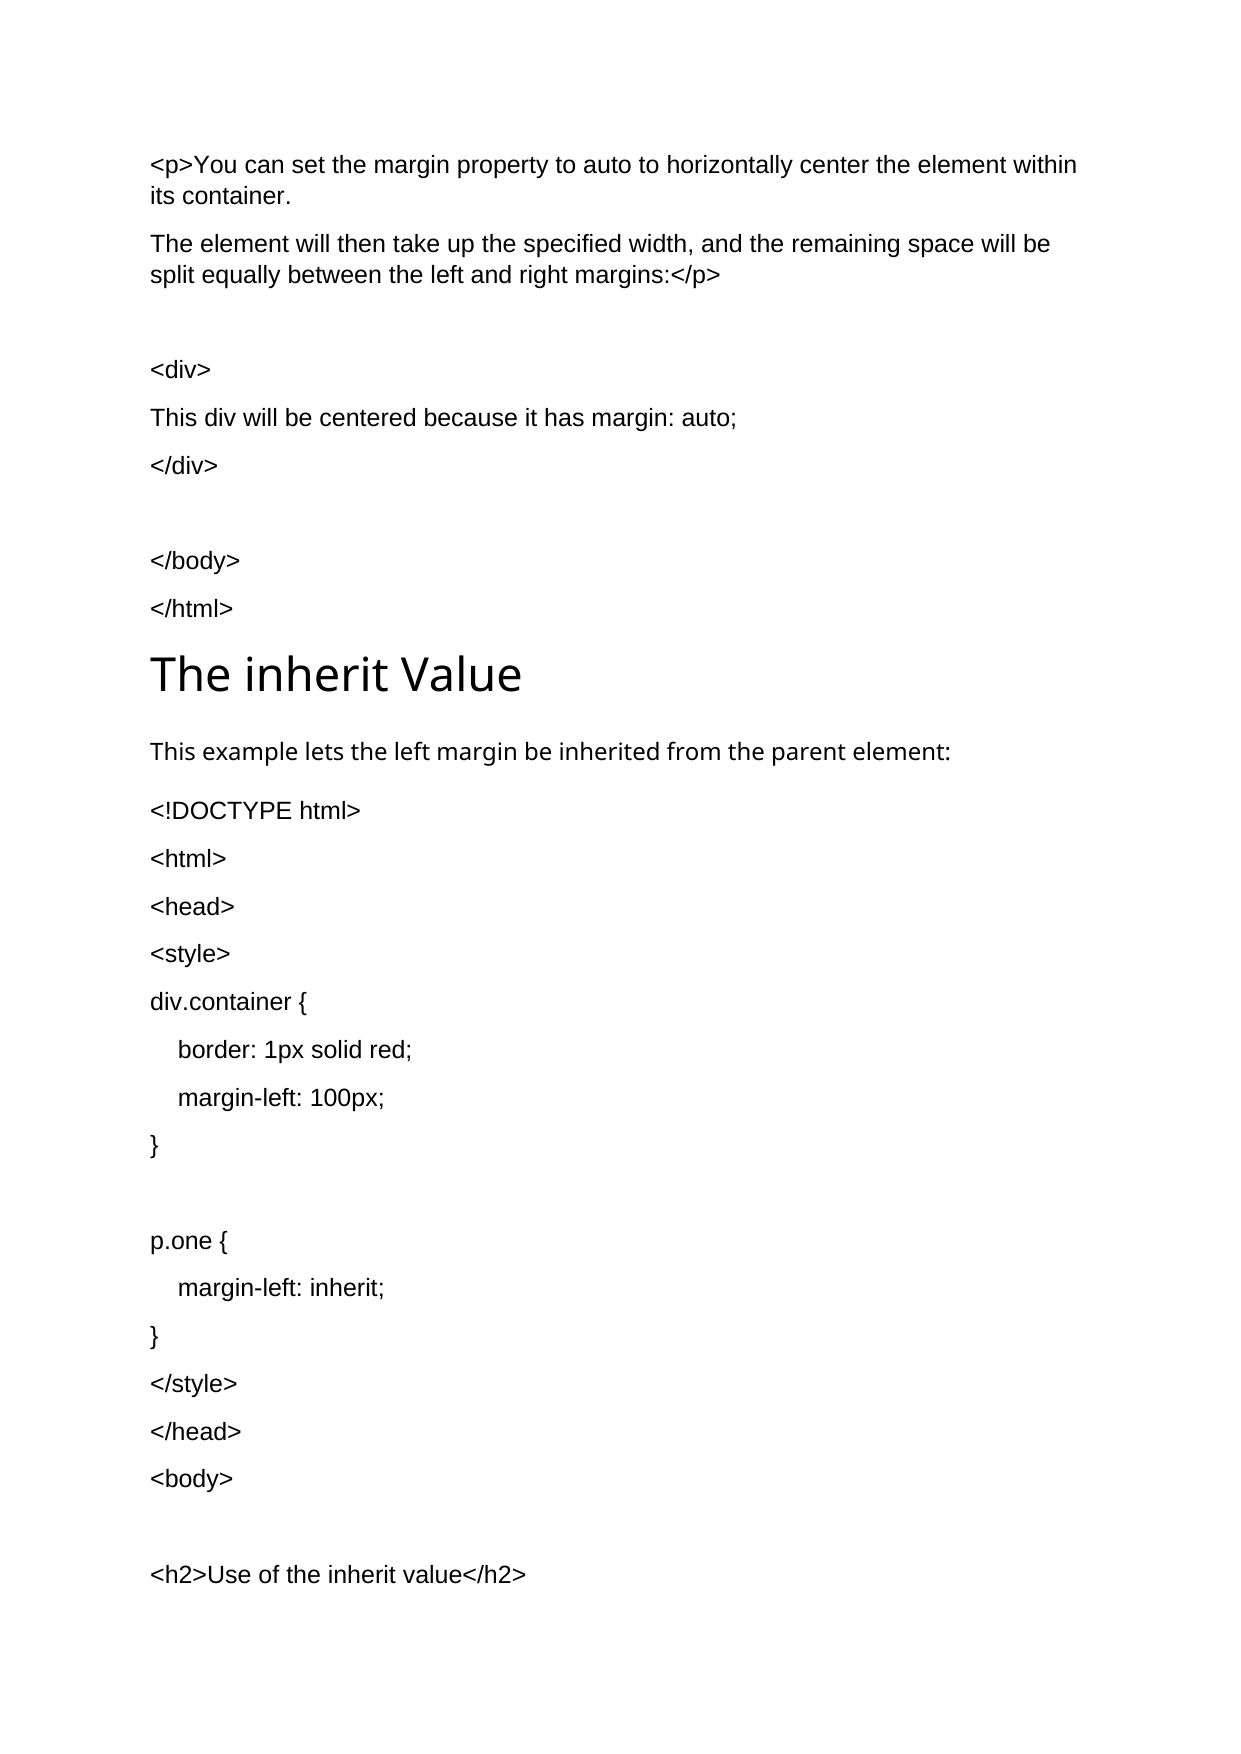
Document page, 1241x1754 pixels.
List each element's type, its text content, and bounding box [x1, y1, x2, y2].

text <h2>Use of the inherit value</h2> [150, 1559, 1090, 1588]
text border: 1px solid red; [150, 1035, 1090, 1063]
text </html> [150, 594, 1090, 622]
text This example lets the left margin be inherited from the parent element: [150, 734, 1090, 767]
text } [150, 1321, 1090, 1350]
text margin-left: 100px; [150, 1082, 1090, 1111]
text <div> [150, 355, 1090, 384]
text <head> [150, 892, 1090, 920]
text </div> [150, 451, 1090, 479]
text <p>You can set the margin property to auto to horizontally center the element within its container. [150, 150, 1090, 210]
subtitle The inherit Value [150, 641, 1090, 705]
text </body> [150, 546, 1090, 575]
text The element will then take up the specified width, and the remaining space will be split equally between the left and right margins:</p> [150, 229, 1090, 288]
text </head> [150, 1416, 1090, 1445]
text margin-left: inherit; [150, 1273, 1090, 1302]
text p.one { [150, 1226, 1090, 1254]
text div.container { [150, 987, 1090, 1016]
text <html> [150, 844, 1090, 873]
text <body> [150, 1464, 1090, 1493]
text <style> [150, 939, 1090, 968]
text </style> [150, 1369, 1090, 1397]
text <!DOCTYPE html> [150, 796, 1090, 825]
text This div will be centered because it has margin: auto; [150, 403, 1090, 432]
text } [150, 1130, 1090, 1159]
